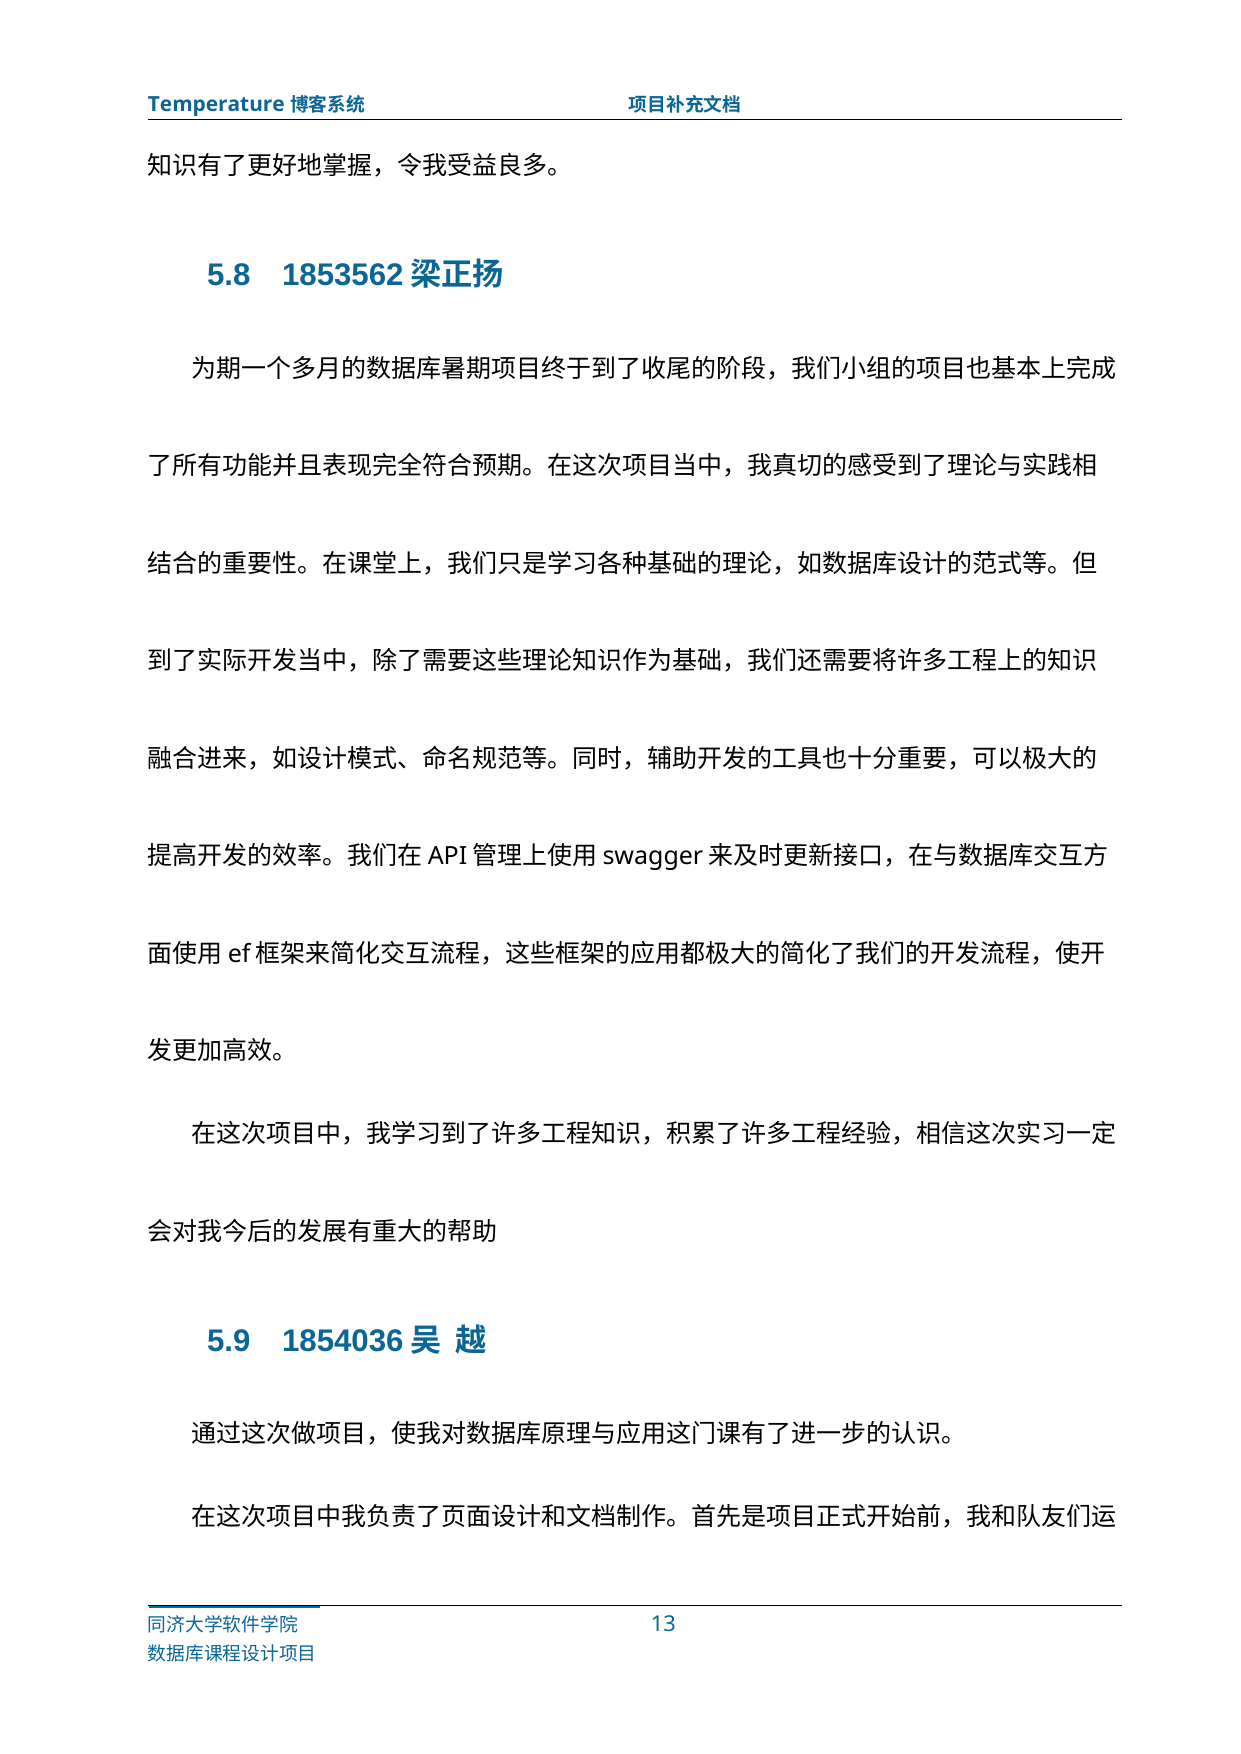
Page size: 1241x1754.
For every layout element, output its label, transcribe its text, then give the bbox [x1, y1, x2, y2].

picture [280, 1616, 290, 1632]
picture [175, 1654, 183, 1662]
picture [187, 1646, 194, 1655]
text 为期一个多月的数据库暑期项目终于到了收尾的阶段，我们小组的项目也基本上完成了所有功能并且表现完全符合预期。在这次项目当中，我真切的感受到了理论与实践相结合的重要性。在课堂上，我们只是学习各种基础的理论，如数据库设计的范式等。但到了实际开发当中，除了需要这些理论知识作为基础，我们还需要将许多工程上的知识融合进来，如设计模式、命名规范等。同时，辅助开发的工具也十分重要，可以极大的提高开发的效率。我们在API管理上使用swagger来及时更新接口，在与数据库交互方面使用ef框架来简化交互流程，这些框架的应用都极大的简化了我们的开发流程，使开发更加高效。 [148, 334, 1122, 1081]
picture [205, 1615, 216, 1622]
subtitle 1854036 吴 越 [207, 1305, 1122, 1370]
subtitle 1853562 梁正扬 [207, 239, 1122, 304]
picture [280, 1645, 297, 1656]
picture [167, 1644, 181, 1659]
picture [223, 1615, 232, 1626]
picture [248, 1653, 258, 1657]
picture [242, 1650, 248, 1661]
text 通过这次做项目，使我对数据库原理与应用这门课有了进一步的认识。 [148, 1399, 1122, 1464]
picture [189, 1656, 203, 1661]
picture [302, 1645, 313, 1649]
picture [211, 1645, 221, 1653]
picture [261, 1615, 272, 1622]
picture [302, 1652, 313, 1658]
picture [247, 1615, 259, 1633]
text 在这次项目中，我学习到了许多工程知识，积累了许多工程经验，相信这次实习一定会对我今后的发展有重大的帮助 [148, 1099, 1122, 1262]
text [148, 1482, 1122, 1547]
picture [171, 1623, 176, 1632]
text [148, 131, 1122, 196]
picture [228, 1653, 240, 1661]
